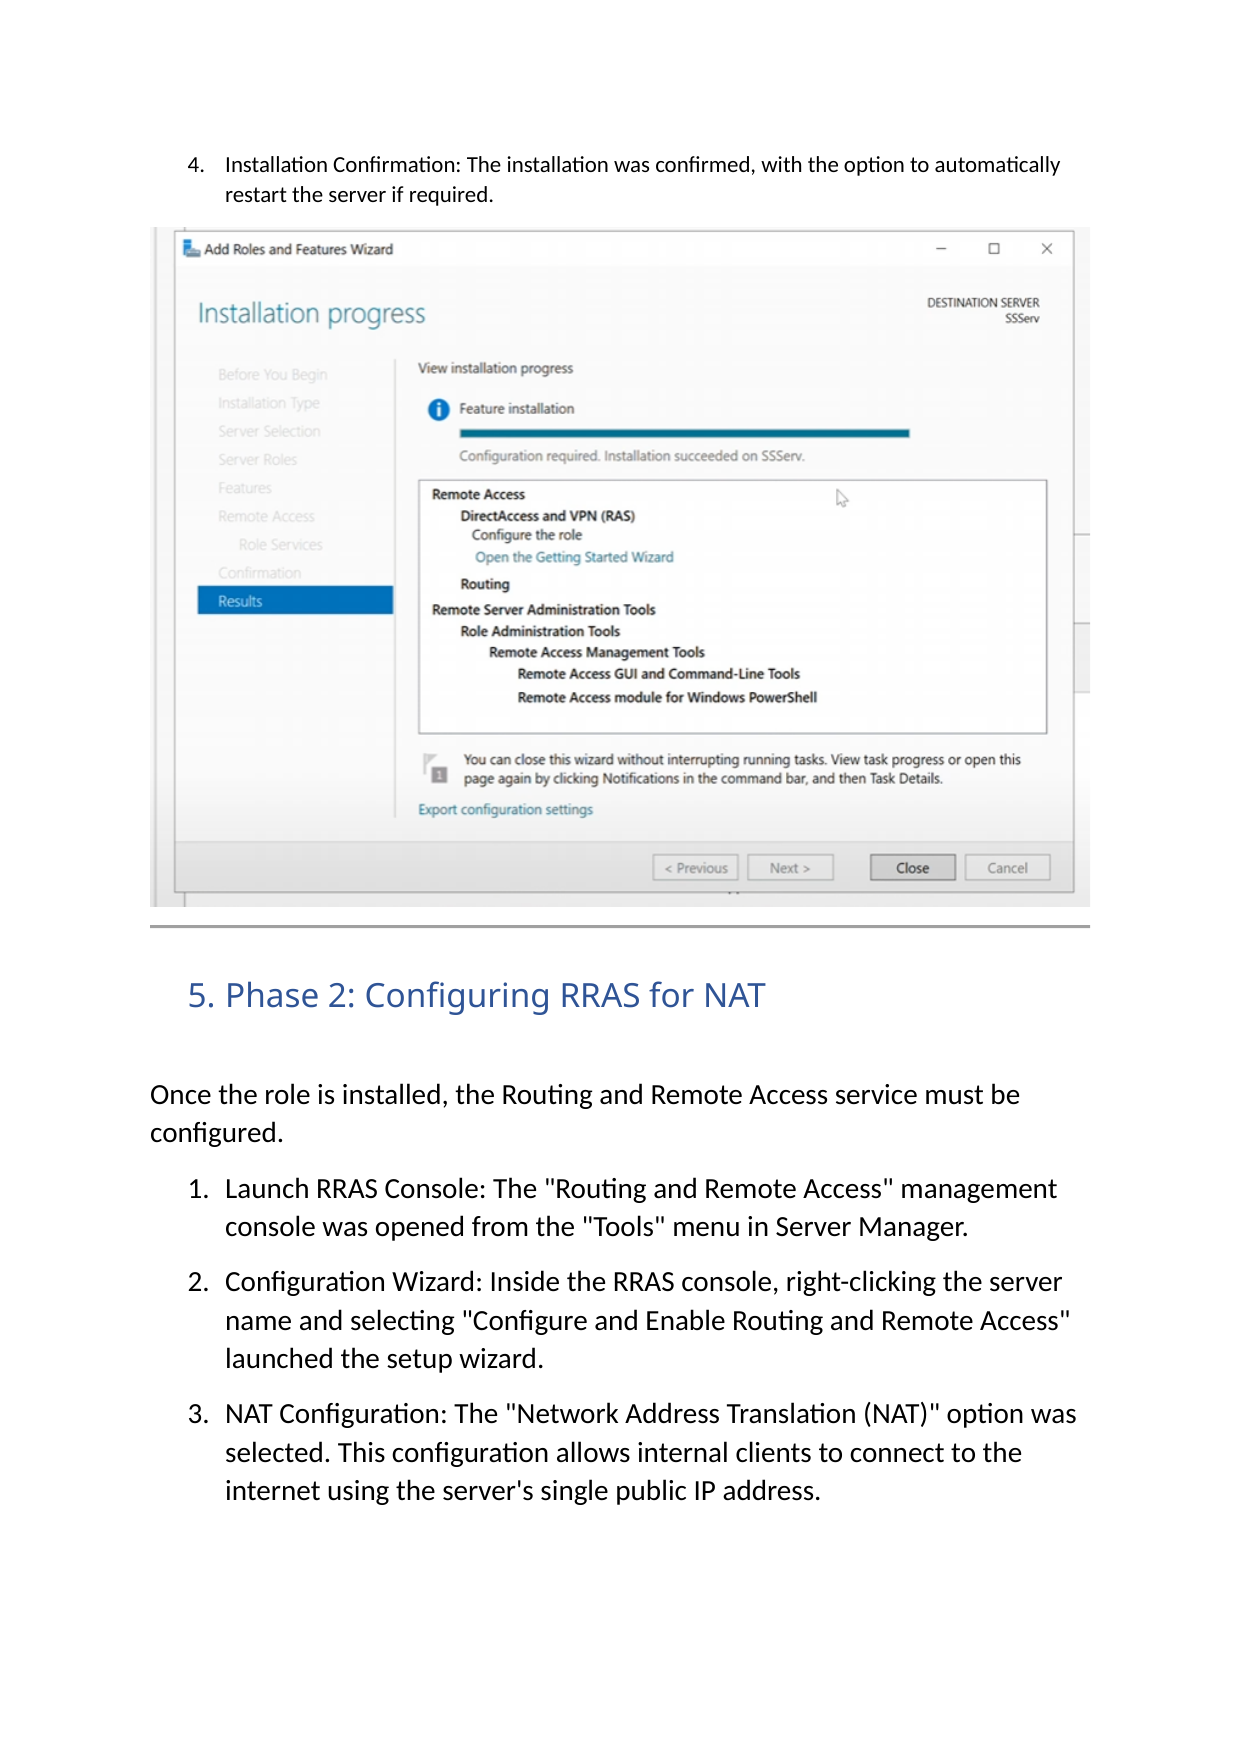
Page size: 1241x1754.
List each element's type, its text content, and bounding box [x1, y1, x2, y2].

list NAT Configuration: The "Network Address Translation (NAT)" option was selected. This configuration allows internal clients to connect to the internet using the server's single public IP address. [187, 1395, 1090, 1508]
subtitle Phase 2: Configuring RRAS for NAT [187, 972, 1090, 1017]
picture [150, 227, 1091, 907]
list Configuration Wizard: Inside the RRAS console, right-clicking the server name and selecting "Configure and Enable Routing and Remote Access" launched the setup wizard. [187, 1263, 1090, 1376]
text Once the role is installed, the Routing and Remote Access service must be configured. [150, 1076, 1090, 1150]
list Installation Confirmation: The installation was confirmed, with the option to automatically restart the server if required. [187, 150, 1090, 208]
list Launch RRAS Console: The "Routing and Remote Access" management console was opened from the "Tools" menu in Server Manager. [187, 1170, 1090, 1244]
